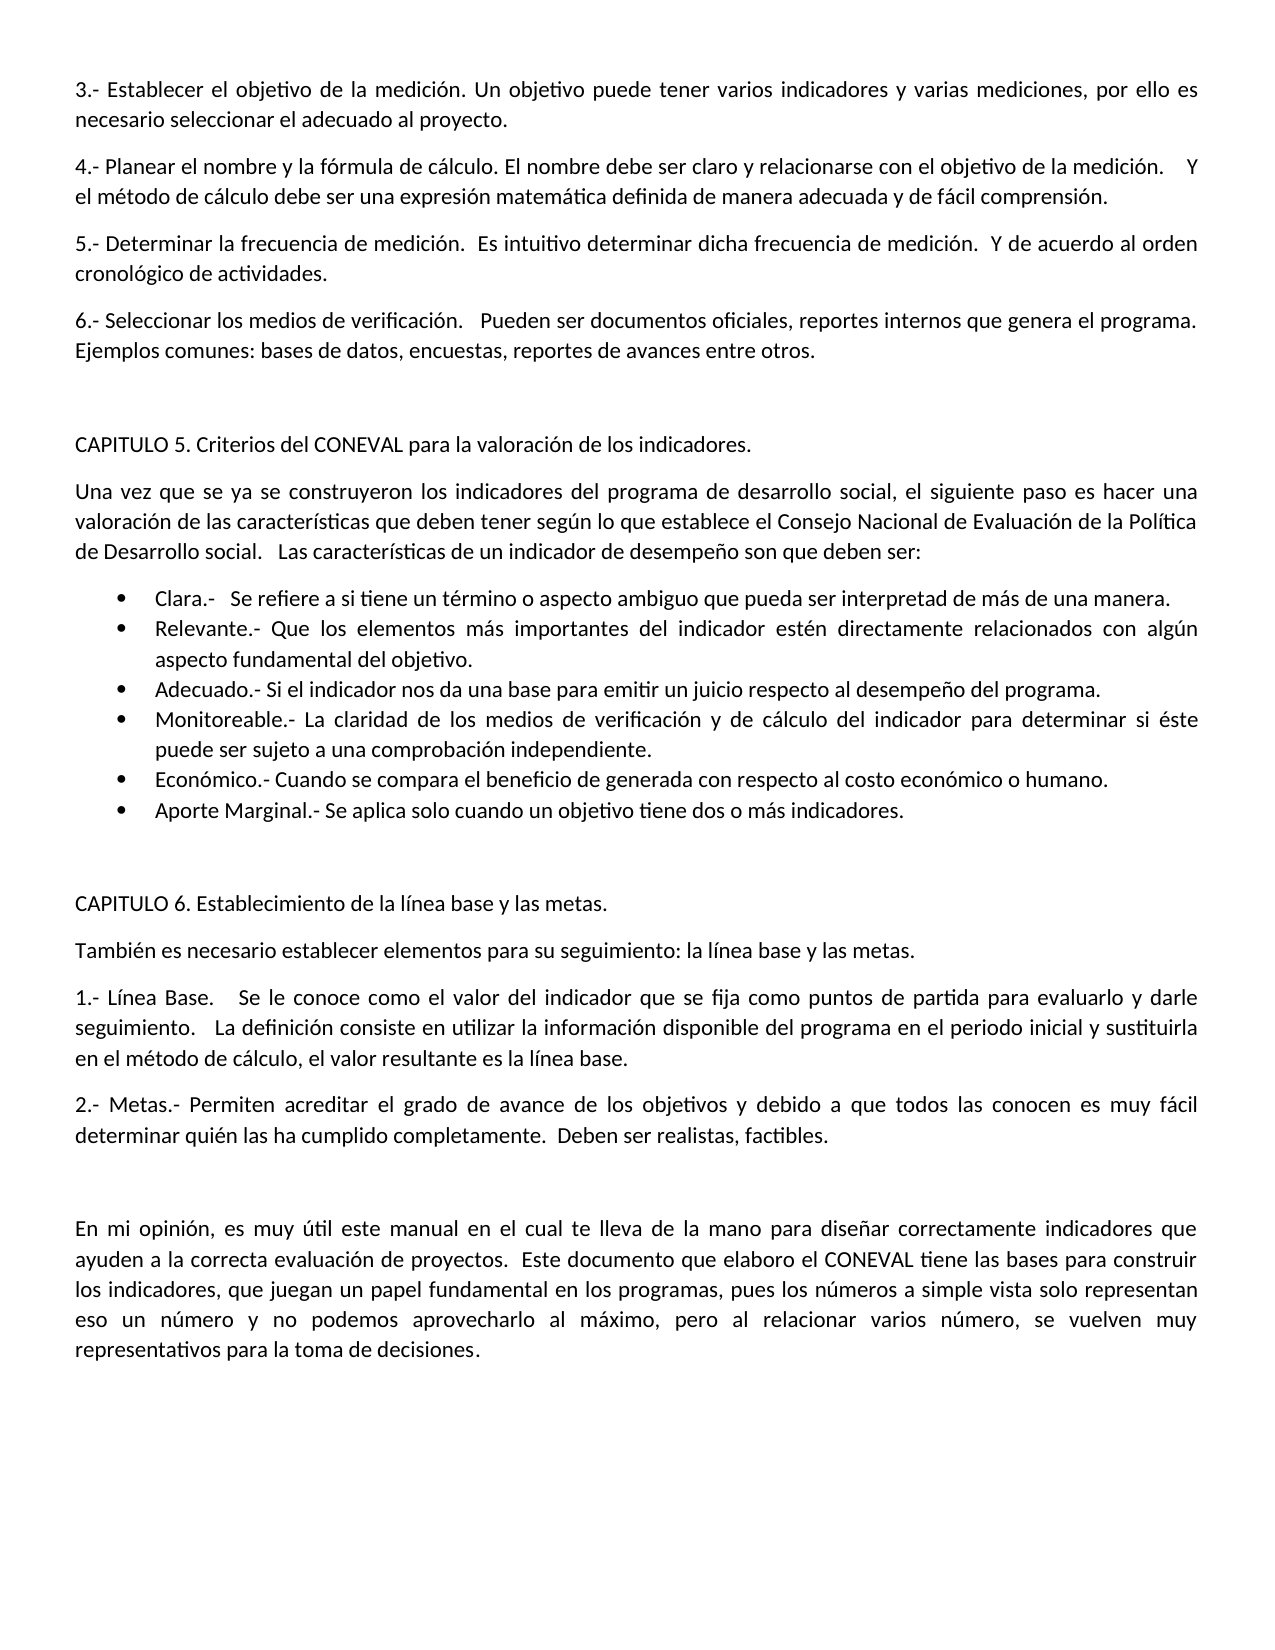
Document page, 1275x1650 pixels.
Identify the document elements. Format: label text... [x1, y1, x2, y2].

text 3.- Establecer el objetivo de la medición. Un objetivo puede tener varios indicadores y varias mediciones, por ello es necesario seleccionar el adecuado al proyecto. [75, 75, 1200, 133]
text CAPITULO 6. Establecimiento de la línea base y las metas. [75, 889, 1200, 918]
text 5.- Determinar la frecuencia de medición. Es intuitivo determinar dicha frecuencia de medición. Y de acuerdo al orden cronológico de actividades. [75, 229, 1200, 287]
list Monitoreable.- La claridad de los medios de verificación y de cálculo del indicador para determinar si éste puede ser sujeto a una comprobación independiente. [117, 705, 1200, 763]
list Adecuado.- Si el indicador nos da una base para emitir un juicio respecto al desempeño del programa. [117, 675, 1200, 703]
text 6.- Seleccionar los medios de verificación. Pueden ser documentos oficiales, reportes internos que genera el programa. Ejemplos comunes: bases de datos, encuestas, reportes de avances entre otros. [75, 306, 1200, 364]
list Aporte Marginal.- Se aplica solo cuando un objetivo tiene dos o más indicadores. [117, 796, 1200, 824]
text 4.- Planear el nombre y la fórmula de cálculo. El nombre debe ser claro y relacionarse con el objetivo de la medición. Y el método de cálculo debe ser una expresión matemática definida de manera adecuada y de fácil comprensión. [75, 152, 1200, 210]
text En mi opinión, es muy útil este manual en el cual te lleva de la mano para diseñar correctamente indicadores que ayuden a la correcta evaluación de proyectos. Este documento que elaboro el CONEVAL tiene las bases para construir los indicadores, que juegan un papel fundamental en los programas, pues los números a simple vista solo representan eso un número y no podemos aprovecharlo al máximo, pero al relacionar varios número, se vuelven muy representativos para la toma de decisiones. [75, 1214, 1200, 1363]
text CAPITULO 5. Criterios del CONEVAL para la valoración de los indicadores. [75, 430, 1200, 458]
list Económico.- Cuando se compara el beneficio de generada con respecto al costo económico o humano. [117, 766, 1200, 794]
list Clara.- Se refiere a si tiene un término o aspecto ambiguo que pueda ser interpretad de más de una manera. [117, 584, 1200, 612]
text 1.- Línea Base. Se le conoce como el valor del indicador que se fija como puntos de partida para evaluarlo y darle seguimiento. La definición consiste en utilizar la información disponible del programa en el periodo inicial y sustituirla en el método de cálculo, el valor resultante es la línea base. [75, 983, 1200, 1072]
list Relevante.- Que los elementos más importantes del indicador estén directamente relacionados con algún aspecto fundamental del objetivo. [117, 614, 1200, 673]
text Una vez que se ya se construyeron los indicadores del programa de desarrollo social, el siguiente paso es hacer una valoración de las características que deben tener según lo que establece el Consejo Nacional de Evaluación de la Política de Desarrollo social. Las características de un indicador de desempeño son que deben ser: [75, 477, 1200, 566]
text También es necesario establecer elementos para su seguimiento: la línea base y las metas. [75, 936, 1200, 964]
text 2.- Metas.- Permiten acreditar el grado de avance de los objetivos y debido a que todos las conocen es muy fácil determinar quién las ha cumplido completamente. Deben ser realistas, factibles. [75, 1091, 1200, 1149]
